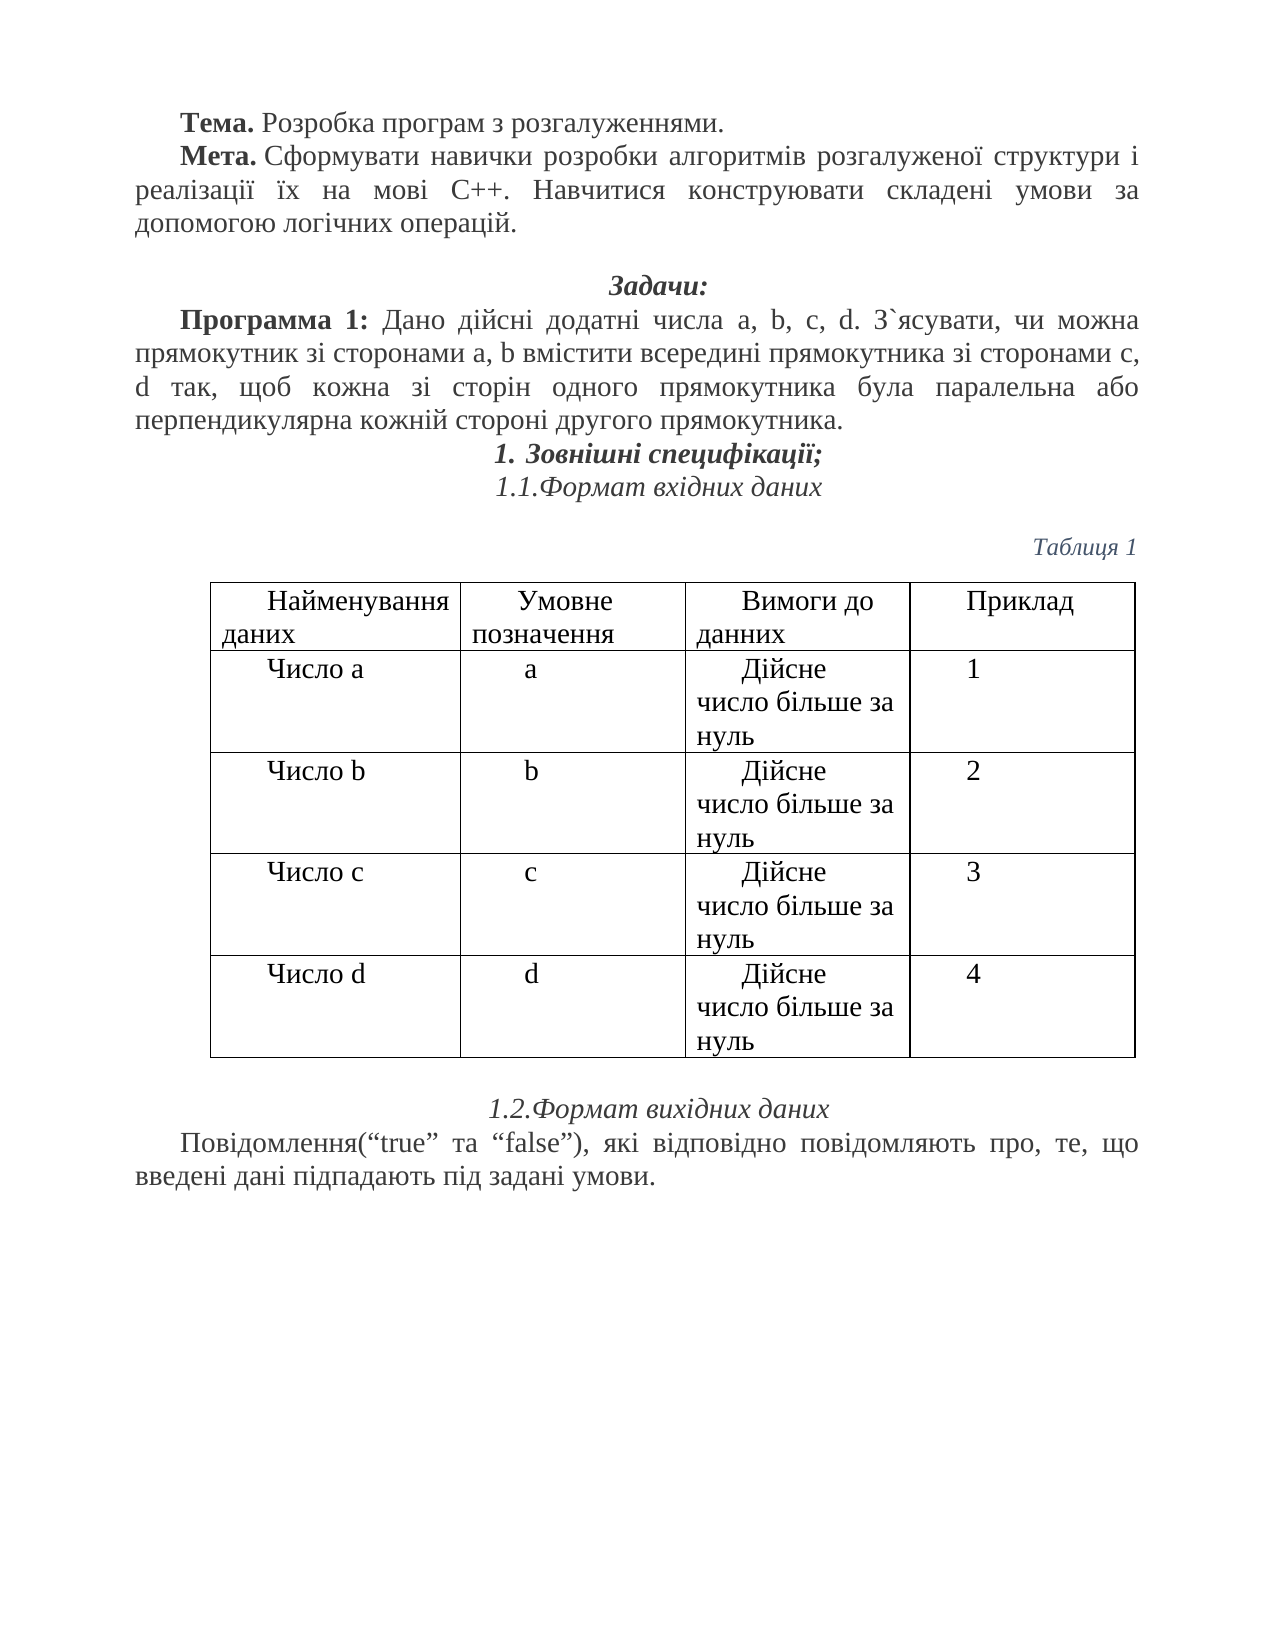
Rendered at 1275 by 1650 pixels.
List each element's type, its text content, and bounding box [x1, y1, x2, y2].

table_cell Дійсне число більше за нуль [686, 651, 909, 752]
table_cell Дійсне число більше за нуль [686, 854, 909, 955]
table_header Найменування даних [211, 583, 460, 650]
table_cell Число d [211, 956, 460, 1057]
table_cell d [461, 956, 685, 1057]
text 1.1.Формат вхідних даних [135, 469, 1140, 503]
table_cell Дійсне число більше за нуль [686, 753, 909, 853]
table_cell 1 [911, 651, 1134, 752]
text Тема. Розробка програм з розгалуженнями. [135, 105, 1140, 138]
text 1. Зовнішні специфікації; [135, 436, 1140, 469]
table_cell Число a [211, 651, 460, 752]
table_cell a [461, 651, 685, 752]
table_cell c [461, 854, 685, 955]
table_header Вимоги до данних [686, 583, 909, 650]
table_cell 3 [911, 854, 1134, 955]
table_cell Число b [211, 753, 460, 853]
text 1.2.Формат вихідних даних [135, 1091, 1140, 1125]
table_cell 4 [911, 956, 1134, 1057]
text Повідомлення(“true” та “false”), які відповідно повідомляють про, те, що введені дані підпадають під задані умови. [135, 1125, 1140, 1192]
text Таблиця 1 [135, 532, 1140, 561]
table_header Приклад [911, 583, 1134, 650]
table_cell 2 [911, 753, 1134, 853]
text Задачи: [135, 268, 1140, 302]
text Программа 1: Дано дійсні додатні числа a, b, c, d. З`ясувати, чи можна прямокутник зі сторонами a, b вмістити всередині прямокутника зі сторонами c, d так, щоб кожна зі сторін одного прямокутника була паралельна або перпендикулярна кожній стороні другого прямокутника. [135, 369, 1140, 436]
text Мета. Сформувати навички розробки алгоритмів розгалуженої структури і реалізації їх на мові С++. Навчитися конструювати складені умови за допомогою логічних операцій. [135, 138, 1140, 239]
table_cell b [461, 753, 685, 853]
table_header Умовне позначення [461, 583, 685, 650]
table_cell Число c [211, 854, 460, 955]
table_cell Дійсне число більше за нуль [686, 956, 909, 1057]
